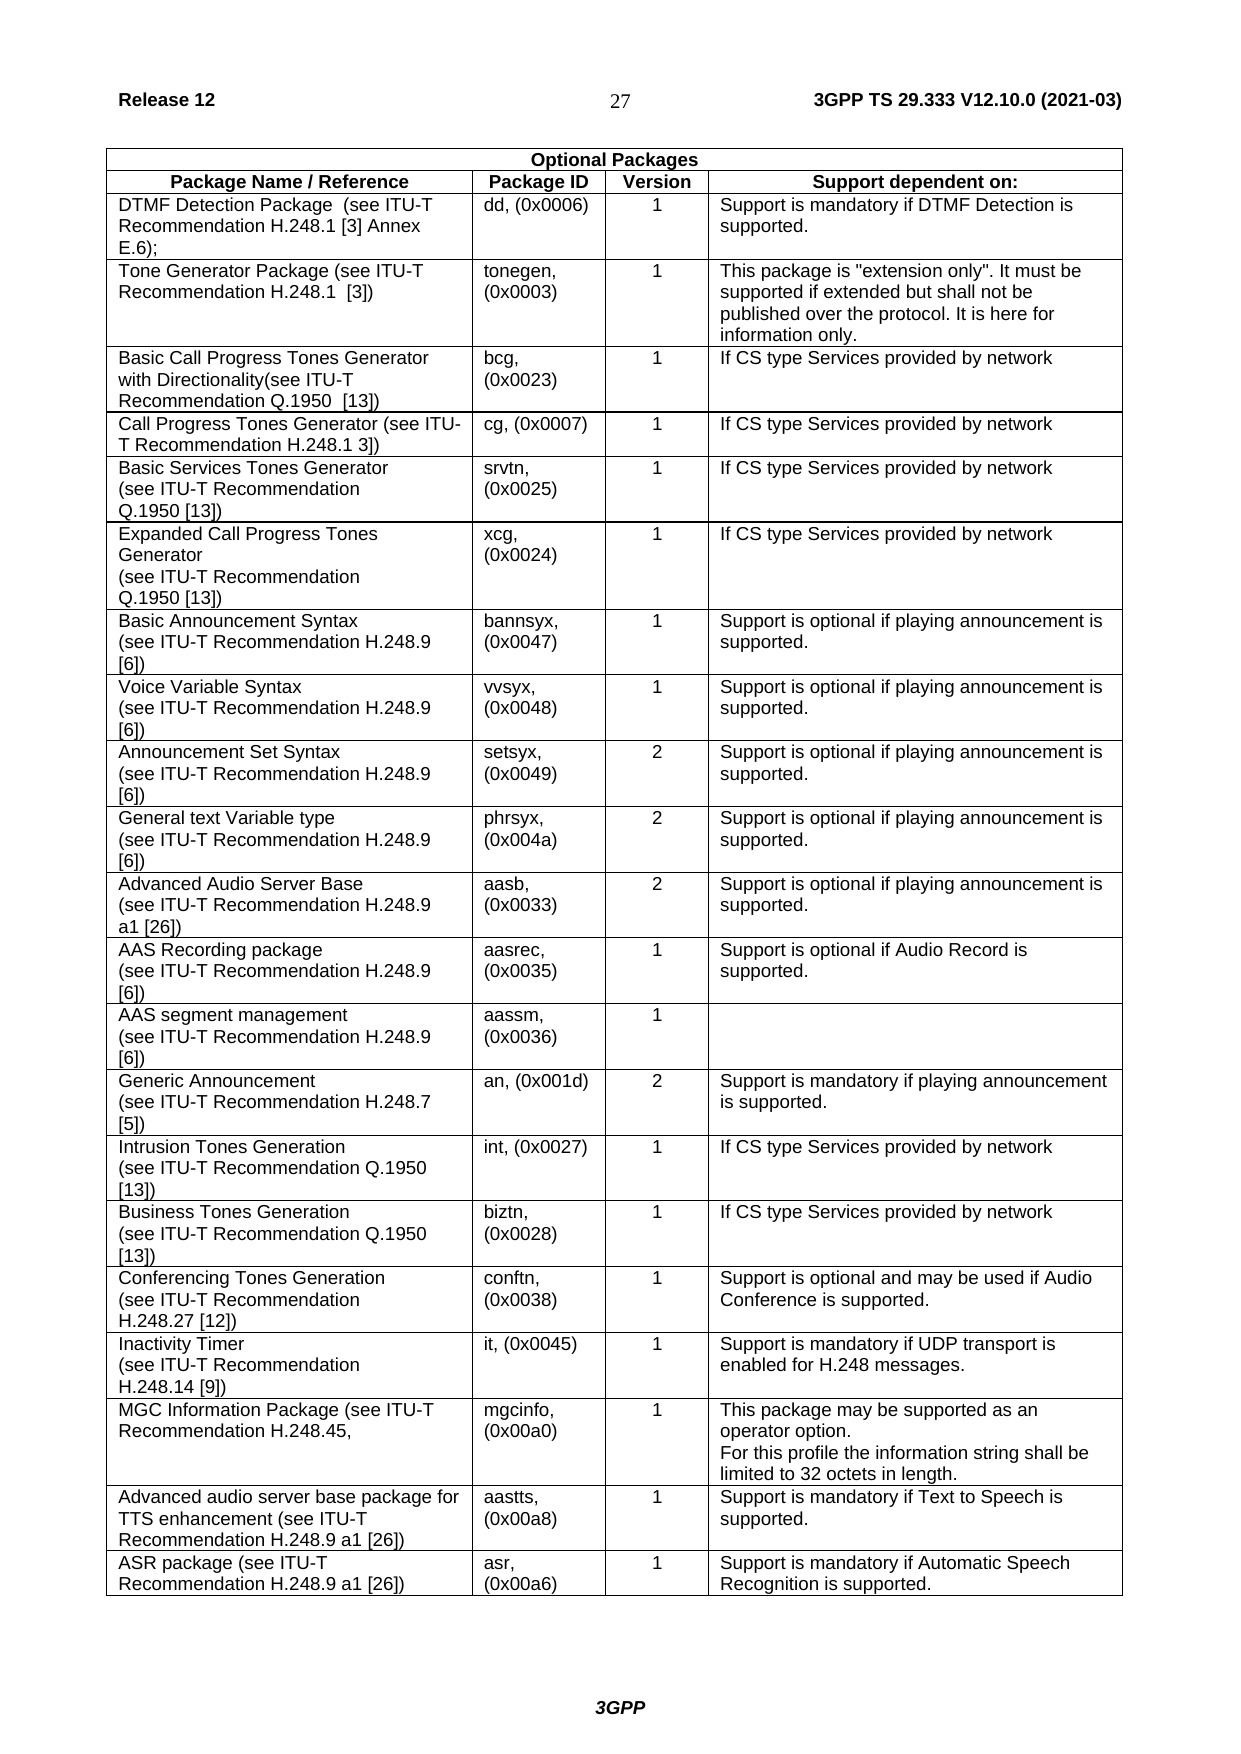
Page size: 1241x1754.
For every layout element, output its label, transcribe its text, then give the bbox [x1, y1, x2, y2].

table_cell 1 [606, 1267, 708, 1332]
table_cell Support is mandatory if playing announcement is supported. [709, 1070, 1122, 1134]
table_cell mgcinfo, (0x00a0) [473, 1399, 605, 1485]
table_cell Package Name / Reference [107, 171, 472, 193]
table_cell 1 [606, 260, 708, 346]
table_cell 1 [606, 675, 708, 740]
table_cell 1 [606, 1136, 708, 1200]
table_cell Support is mandatory if Text to Speech is supported. [709, 1486, 1122, 1550]
table_cell bcg, (0x0023) [473, 347, 605, 411]
table_cell 1 [606, 347, 708, 411]
table_cell AAS Recording package (see ITU-T Recommendation H.248.9 [6]) [107, 938, 472, 1003]
table_cell 2 [606, 741, 708, 806]
table_cell 1 [606, 1201, 708, 1266]
table_cell Basic Call Progress Tones Generator with Directionality(see ITU-T Recommendation Q.1950 [13]) [107, 347, 472, 411]
table_cell If CS type Services provided by network [709, 523, 1122, 609]
table_cell Call Progress Tones Generator (see ITU-T Recommendation H.248.1 3]) [107, 413, 472, 456]
table_cell ASR package (see ITU-T Recommendation H.248.9 a1 [26]) [107, 1551, 472, 1594]
table_cell Advanced Audio Server Base (see ITU-T Recommendation H.1 [26]) [107, 873, 472, 937]
table_cell 1 [606, 1333, 708, 1397]
table_cell Package ID [473, 171, 605, 193]
table_cell This package is "extension only". It must be supported if extended but shall not be published over the protocol. It is here for information only. [709, 260, 1122, 346]
table_cell Support is optional if playing announcement is supported. [709, 741, 1122, 806]
table_cell 1 [606, 610, 708, 674]
table_cell If CS type Services provided by network [709, 1136, 1122, 1200]
table_cell 1 [606, 938, 708, 1003]
table_cell vvsyx, (0x0048) [473, 675, 605, 740]
table_cell it, (0x0045) [473, 1333, 605, 1397]
table_cell 1 [606, 457, 708, 521]
table_cell AAS segment management (see ITU-T Recommendation H.248.9 [6]) [107, 1004, 472, 1069]
table_cell Support is mandatory if Automatic Speech Recognition is supported. [709, 1551, 1122, 1594]
table_cell Support is optional if playing announcement is supported. [709, 807, 1122, 872]
table_cell Conferencing Tones Generation (see ITU-T Recommendation H.248.27 [12]) [107, 1267, 472, 1332]
table_cell If CS type Services provided by network [709, 1201, 1122, 1266]
table_cell bannsyx, (0x0047) [473, 610, 605, 674]
table_cell Business Tones Generation (see ITU-T Recommendation Q.1950 [13]) [107, 1201, 472, 1266]
table_cell Basic Announcement Syntax (see ITU-T Recommendation H.248.9 [6]) [107, 610, 472, 674]
table_cell 2 [606, 1070, 708, 1134]
table_cell 1 [606, 194, 708, 258]
table_cell conftn, (0x0038) [473, 1267, 605, 1332]
table_cell 1 [606, 1551, 708, 1594]
table_cell srvtn, (0x0025) [473, 457, 605, 521]
table_cell DTMF Detection Package (see ITU-T Recommendation H.248.1 [3] Annex E.6); [107, 194, 472, 258]
table_cell dd, (0x0006) [473, 194, 605, 258]
table_cell 2 [606, 873, 708, 937]
table_cell phrsyx, (0x004a) [473, 807, 605, 872]
table_cell Inactivity Timer (see ITU-T Recommendation H.248.14 [9]) [107, 1333, 472, 1397]
table_cell Intrusion Tones Generation (see ITU-T Recommendation Q.1950 [13]) [107, 1136, 472, 1200]
table_cell Generic Announcement (see ITU-T Recommendation H.248.7 [5]) [107, 1070, 472, 1134]
table_cell setsyx, (0x0049) [473, 741, 605, 806]
table_cell [709, 1004, 1122, 1069]
table_cell aassm, (0x0036) [473, 1004, 605, 1069]
table_cell Support is mandatory if DTMF Detection is supported. [709, 194, 1122, 258]
table_cell xcg, (0x0024) [473, 523, 605, 609]
table_cell Version [606, 171, 708, 193]
table_cell Support is optional if Audio Record is supported. [709, 938, 1122, 1003]
table_header Optional Packages [107, 149, 1122, 170]
table_cell tonegen, (0x0003) [473, 260, 605, 346]
table_cell If CS type Services provided by network [709, 457, 1122, 521]
table_cell Support is optional if playing announcement is supported. [709, 675, 1122, 740]
table_cell aasrec, (0x0035) [473, 938, 605, 1003]
table_cell This package may be supported as an operator option. For this profile the information string shall be limited to 32 octets in length. [709, 1399, 1122, 1485]
table_cell an, (0x001d) [473, 1070, 605, 1134]
table_cell 1 [606, 523, 708, 609]
table_cell aastts, (0x00a8) [473, 1486, 605, 1550]
table_cell Support is mandatory if UDP transport is enabled for H.248 messages. [709, 1333, 1122, 1397]
table_cell cg, (0x0007) [473, 413, 605, 456]
table_cell asr, (0x00a6) [473, 1551, 605, 1594]
table_cell Expanded Call Progress Tones Generator (see ITU-T Recommendation Q.1950 [13]) [107, 523, 472, 609]
table_cell Announcement Set Syntax (see ITU-T Recommendation H.248.9 [6]) [107, 741, 472, 806]
table_cell biztn, (0x0028) [473, 1201, 605, 1266]
table_cell MGC Information Package (see ITU-T Recommendation H.248.45, [107, 1399, 472, 1485]
table_cell Tone Generator Package (see ITU-T Recommendation H.248.1 [3]) [107, 260, 472, 346]
table_cell Voice Variable Syntax (see ITU-T Recommendation H.248.9 [6]) [107, 675, 472, 740]
table_cell Basic Services Tones Generator (see ITU-T Recommendation Q.1950 [13]) [107, 457, 472, 521]
table_cell General text Variable type (see ITU-T Recommendation H.248.9 [6]) [107, 807, 472, 872]
table_cell If CS type Services provided by network [709, 347, 1122, 411]
table_cell aasb, (0x0033) [473, 873, 605, 937]
table_cell int, (0x0027) [473, 1136, 605, 1200]
table_cell 1 [606, 1399, 708, 1485]
table_cell Support is optional if playing announcement is supported. [709, 610, 1122, 674]
table_cell 1 [606, 413, 708, 456]
table_cell Support is optional and may be used if Audio Conference is supported. [709, 1267, 1122, 1332]
table_cell 1 [606, 1004, 708, 1069]
table_cell Support is optional if playing announcement is supported. [709, 873, 1122, 937]
table_cell 1 [606, 1486, 708, 1550]
table_cell 2 [606, 807, 708, 872]
table_cell Support dependent on: [709, 171, 1122, 193]
table_cell Advanced audio server base package for TTS enhancement (see ITU-T Recommendation H.248.9 a1 [26]) [107, 1486, 472, 1550]
table_cell If CS type Services provided by network [709, 413, 1122, 456]
